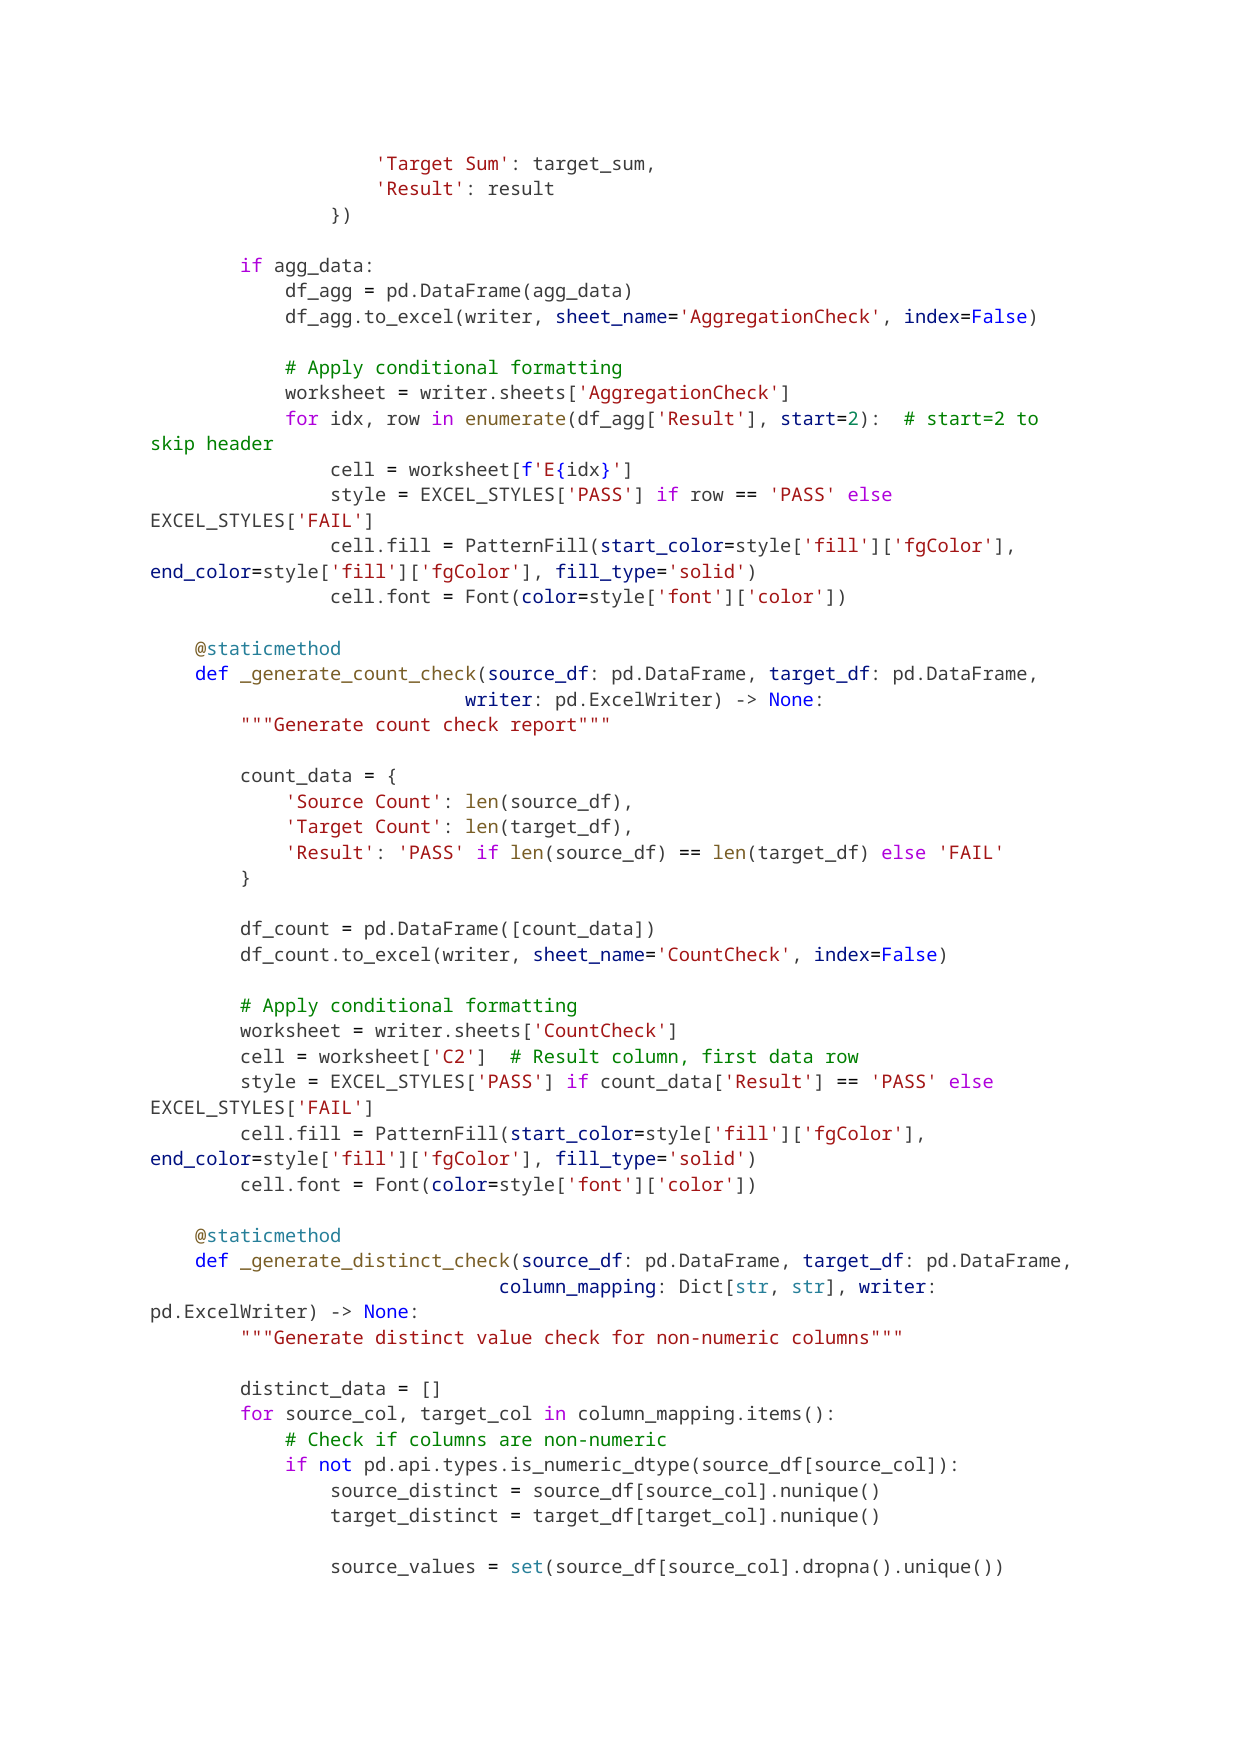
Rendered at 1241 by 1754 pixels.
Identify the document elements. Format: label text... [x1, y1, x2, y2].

text distinct_data = [] [150, 1375, 1090, 1401]
text }) [150, 201, 1090, 227]
text df_agg.to_excel(writer, sheet_name='AggregationCheck', index=False) [150, 303, 1090, 329]
text cell.fill = PatternFill(start_color=style['fill']['fgColor'], end_color=style['fill']['fgColor'], fill_type='solid') [150, 1120, 1090, 1171]
text def _generate_distinct_check(source_df: pd.DataFrame, target_df: pd.DataFrame, [150, 1247, 1090, 1273]
text def _generate_count_check(source_df: pd.DataFrame, target_df: pd.DataFrame, [150, 660, 1090, 686]
text df_count = pd.DataFrame([count_data]) [150, 916, 1090, 941]
text writer: pd.ExcelWriter) -> None: [150, 686, 1090, 711]
text target_distinct = target_df[target_col].nunique() [150, 1503, 1090, 1528]
text df_count.to_excel(writer, sheet_name='CountCheck', index=False) [150, 941, 1090, 967]
text worksheet = writer.sheets['AggregationCheck'] [150, 380, 1090, 405]
text column_mapping: Dict[str, str], writer: pd.ExcelWriter) -> None: [150, 1273, 1090, 1324]
text cell.fill = PatternFill(start_color=style['fill']['fgColor'], end_color=style['fill']['fgColor'], fill_type='solid') [150, 533, 1090, 584]
text cell.font = Font(color=style['font']['color']) [150, 584, 1090, 609]
text cell = worksheet[f'E{idx}'] [150, 456, 1090, 482]
text count_data = { [150, 762, 1090, 788]
text cell.font = Font(color=style['font']['color']) [150, 1171, 1090, 1196]
text if not pd.api.types.is_numeric_dtype(source_df[source_col]): [150, 1452, 1090, 1477]
text if agg_data: [150, 252, 1090, 278]
text worksheet = writer.sheets['CountCheck'] [150, 1018, 1090, 1043]
text style = EXCEL_STYLES['PASS'] if count_data['Result'] == 'PASS' else EXCEL_STYLES['FAIL'] [150, 1069, 1090, 1120]
text for source_col, target_col in column_mapping.items(): [150, 1401, 1090, 1426]
text style = EXCEL_STYLES['PASS'] if row == 'PASS' else EXCEL_STYLES['FAIL'] [150, 482, 1090, 533]
text # Apply conditional formatting [150, 992, 1090, 1018]
text 'Source Count': len(source_df), [150, 788, 1090, 813]
text @staticmethod [150, 1222, 1090, 1247]
text @staticmethod [150, 635, 1090, 660]
text 'Result': 'PASS' if len(source_df) == len(target_df) else 'FAIL' [150, 839, 1090, 864]
text """Generate distinct value check for non-numeric columns""" [150, 1324, 1090, 1349]
text 'Target Count': len(target_df), [150, 813, 1090, 839]
text for idx, row in enumerate(df_agg['Result'], start=2): # start=2 to skip header [150, 405, 1090, 456]
text cell = worksheet['C2'] # Result column, first data row [150, 1043, 1090, 1069]
text # Apply conditional formatting [150, 354, 1090, 380]
text 'Target Sum': target_sum, [150, 150, 1090, 176]
text 'Result': result [150, 176, 1090, 201]
text # Check if columns are non-numeric [150, 1426, 1090, 1452]
text source_distinct = source_df[source_col].nunique() [150, 1477, 1090, 1503]
text source_values = set(source_df[source_col].dropna().unique()) [150, 1554, 1090, 1579]
text } [150, 864, 1090, 890]
text """Generate count check report""" [150, 711, 1090, 737]
text df_agg = pd.DataFrame(agg_data) [150, 278, 1090, 303]
